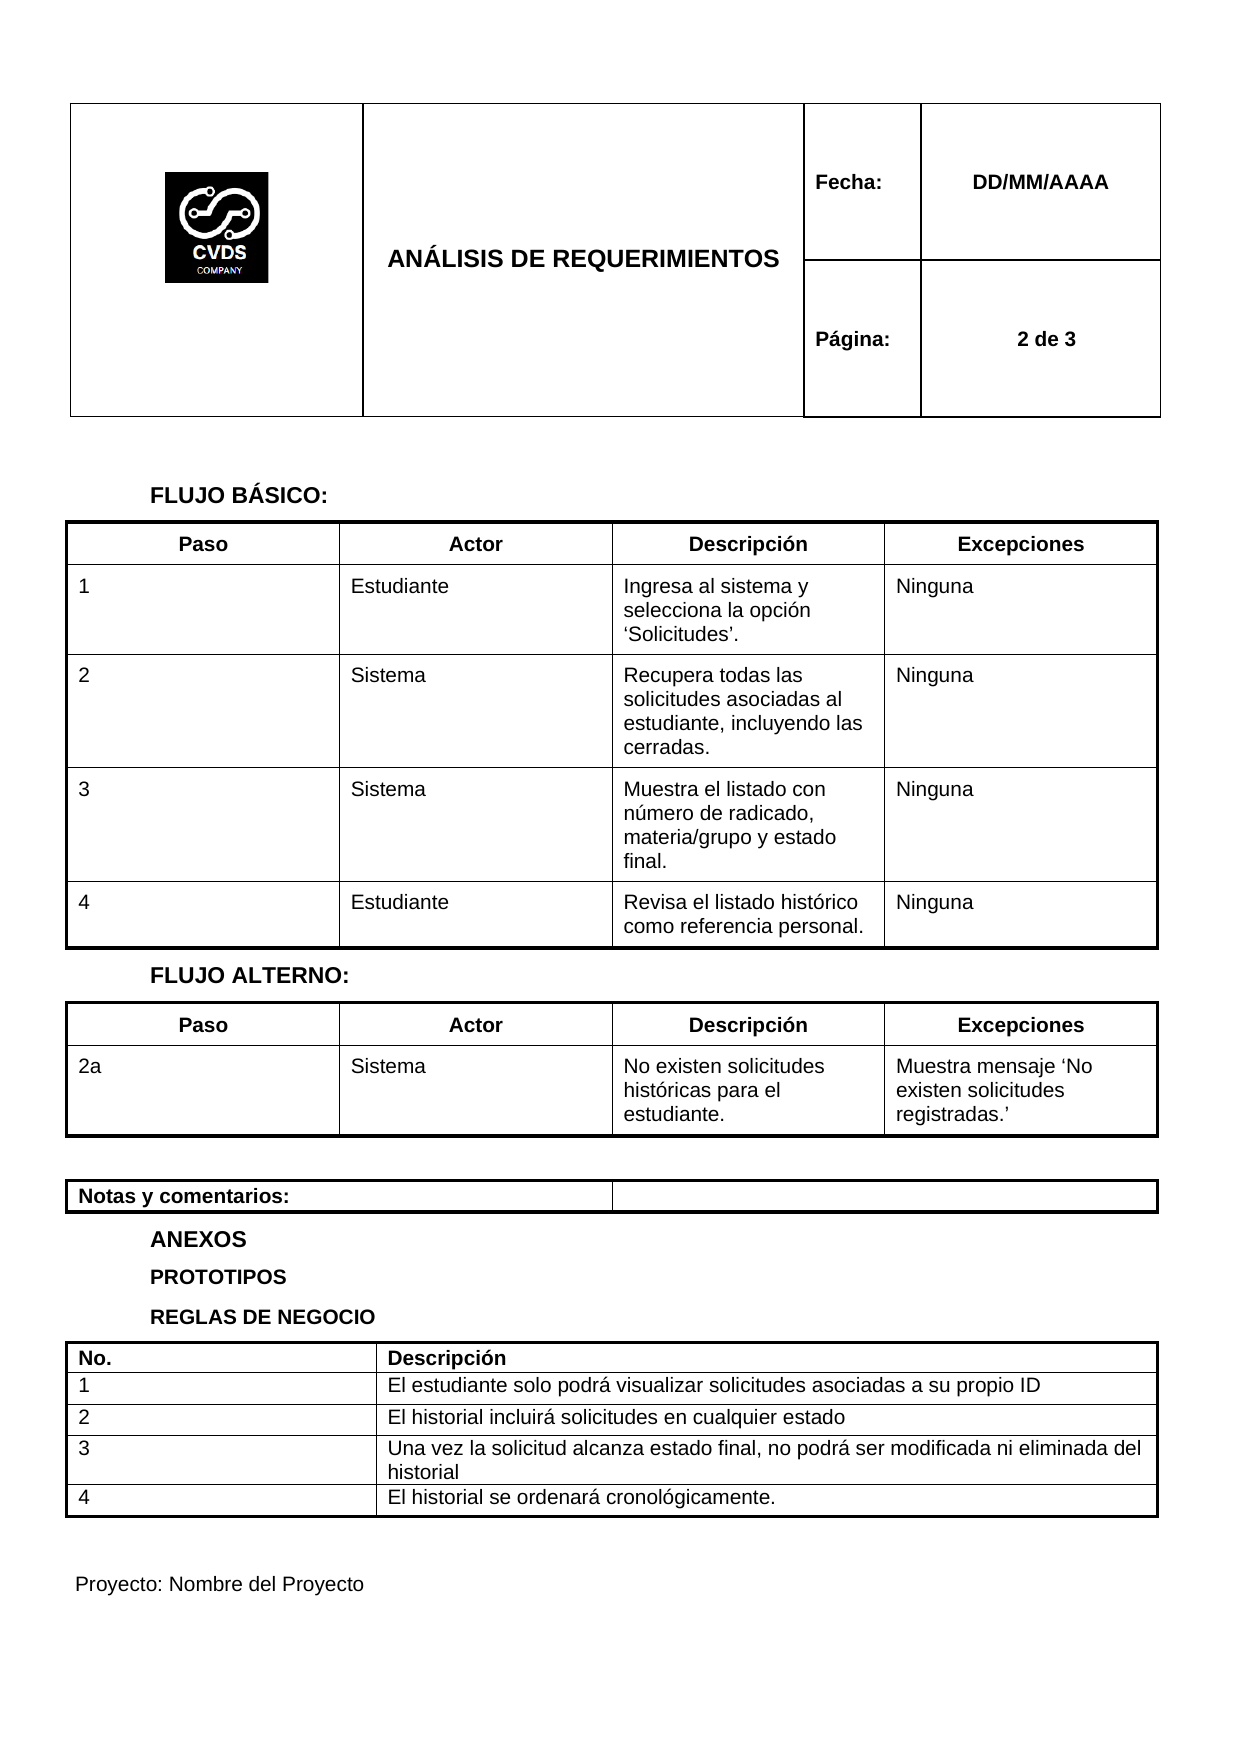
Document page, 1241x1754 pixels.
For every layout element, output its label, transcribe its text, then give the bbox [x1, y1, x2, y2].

table_header Paso [68, 524, 339, 564]
table_cell No existen solicitudes históricas para el estudiante. [613, 1046, 884, 1134]
table_header Descripción [377, 1344, 1156, 1372]
table_cell Ninguna [885, 565, 1156, 654]
table_cell 1 [68, 565, 339, 654]
table_cell Sistema [340, 768, 612, 881]
table_cell Sistema [340, 655, 612, 767]
list FLUJO BÁSICO: [75, 482, 1165, 508]
table_header Actor [340, 1004, 612, 1045]
table_header Actor [340, 524, 612, 564]
table_cell 2a [68, 1046, 339, 1134]
table_cell 4 [68, 1485, 376, 1515]
table_cell Muestra el listado con número de radicado, materia/grupo y estado final. [613, 768, 884, 881]
table_cell 4 [68, 882, 339, 946]
table_header [613, 1182, 1156, 1210]
table_header Descripción [613, 1004, 884, 1045]
picture [165, 172, 269, 283]
list REGLAS DE NEGOCIO [75, 1305, 1165, 1329]
table_header Excepciones [885, 524, 1156, 564]
table_cell 2 [68, 1405, 376, 1435]
table_cell Ninguna [885, 768, 1156, 881]
list ANEXOS [75, 1226, 1165, 1252]
table_cell Ninguna [885, 655, 1156, 767]
table_cell Estudiante [340, 882, 612, 946]
table_cell Estudiante [340, 565, 612, 654]
table_header Descripción [613, 524, 884, 564]
table_cell 3 [68, 768, 339, 881]
table_cell El historial incluirá solicitudes en cualquier estado [377, 1405, 1156, 1435]
table_cell 3 [68, 1436, 376, 1484]
table_cell El historial se ordenará cronológicamente. [377, 1485, 1156, 1515]
table_cell 2 [68, 655, 339, 767]
list PROTOTIPOS [75, 1265, 1165, 1289]
table_cell El estudiante solo podrá visualizar solicitudes asociadas a su propio ID [377, 1373, 1156, 1403]
table_cell 1 [68, 1373, 376, 1403]
table_cell Ingresa al sistema y selecciona la opción ‘Solicitudes’. [613, 565, 884, 654]
table_header Notas y comentarios: [68, 1182, 612, 1210]
table_cell Revisa el listado histórico como referencia personal. [613, 882, 884, 946]
table_cell Ninguna [885, 882, 1156, 946]
table_cell Recupera todas las solicitudes asociadas al estudiante, incluyendo las cerradas. [613, 655, 884, 767]
table_header Paso [68, 1004, 339, 1045]
table_header No. [68, 1344, 376, 1372]
table_header Excepciones [885, 1004, 1156, 1045]
list FLUJO ALTERNO: [75, 962, 1165, 988]
table_cell Una vez la solicitud alcanza estado final, no podrá ser modificada ni eliminada del historial [377, 1436, 1156, 1484]
table_cell Sistema [340, 1046, 612, 1134]
table_cell Muestra mensaje ‘No existen solicitudes registradas.’ [885, 1046, 1156, 1134]
